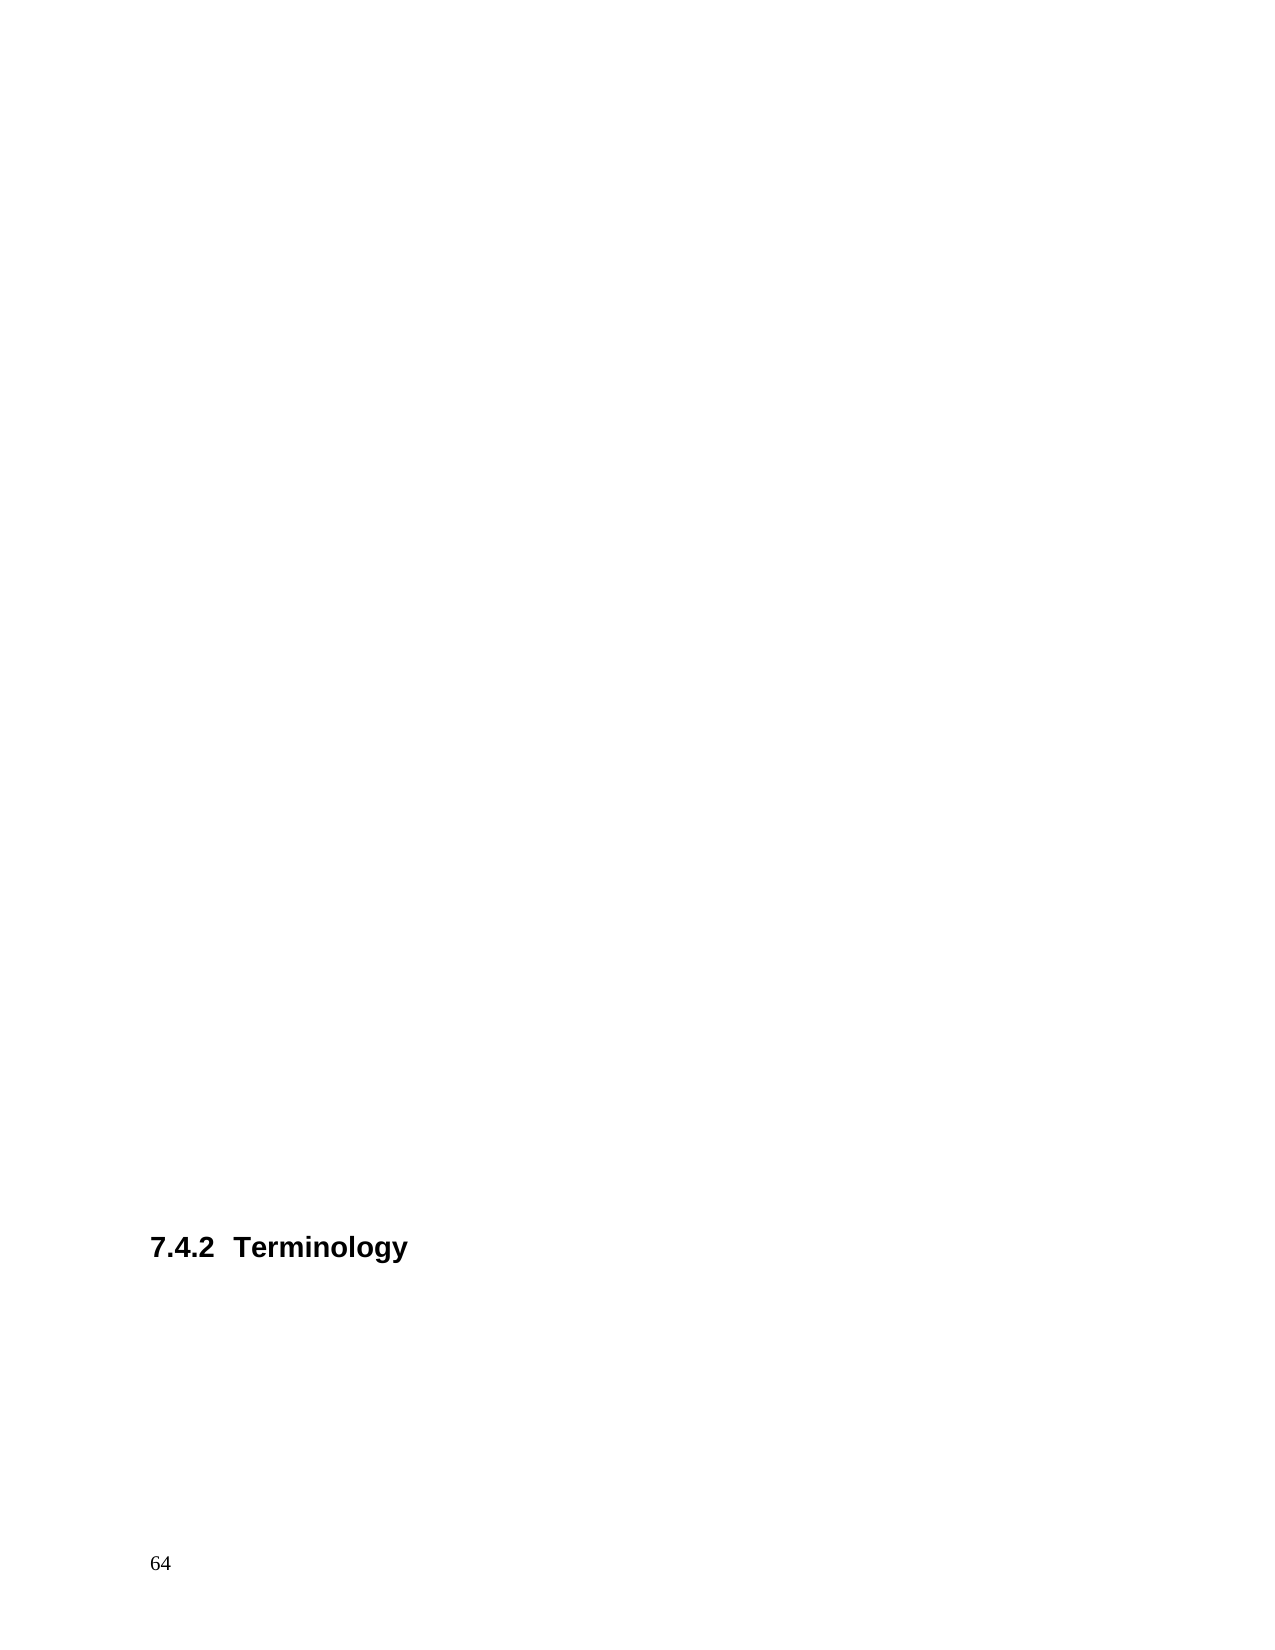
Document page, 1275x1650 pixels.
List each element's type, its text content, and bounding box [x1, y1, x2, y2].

subtitle Terminology [150, 1229, 1125, 1263]
